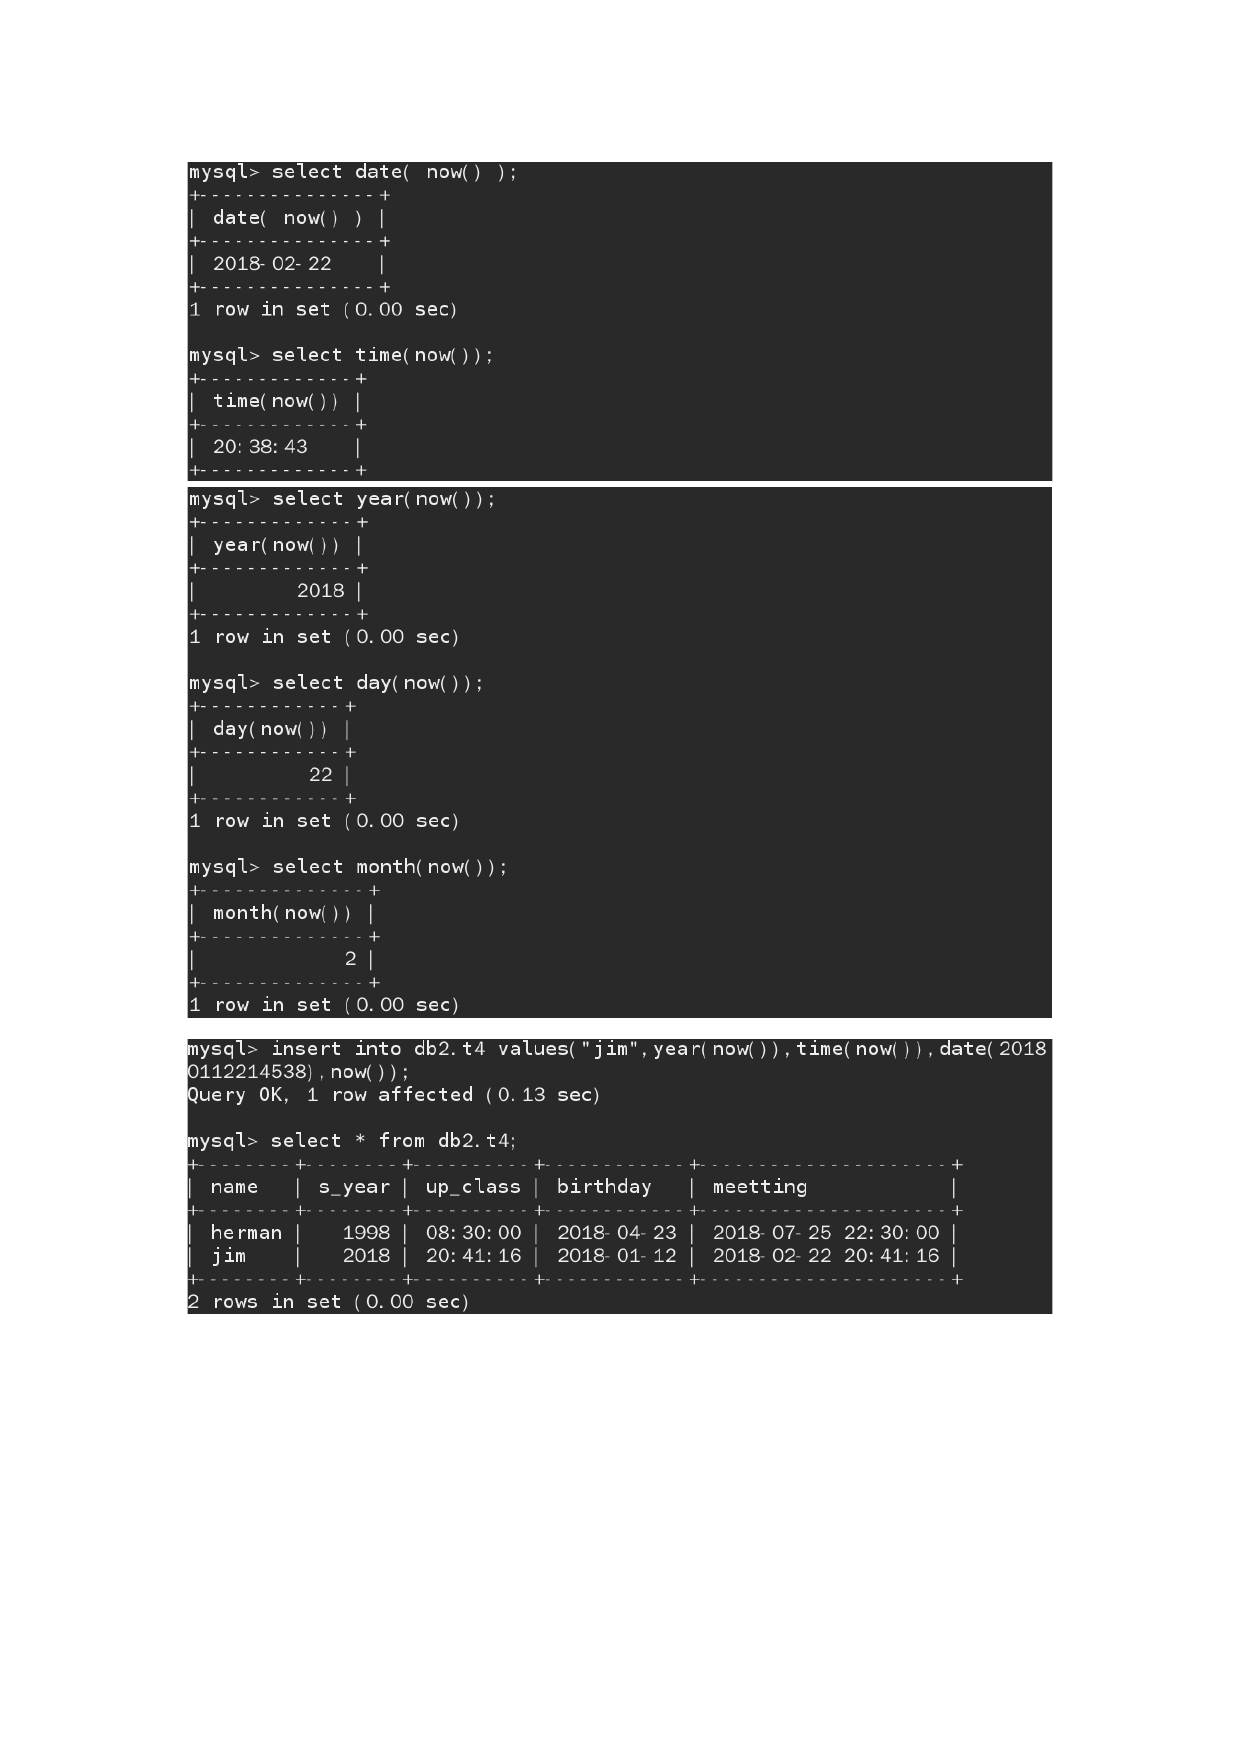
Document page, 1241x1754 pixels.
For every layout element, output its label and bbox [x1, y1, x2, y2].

picture [187, 487, 1052, 1018]
picture [187, 162, 1053, 481]
picture [187, 1039, 1053, 1314]
